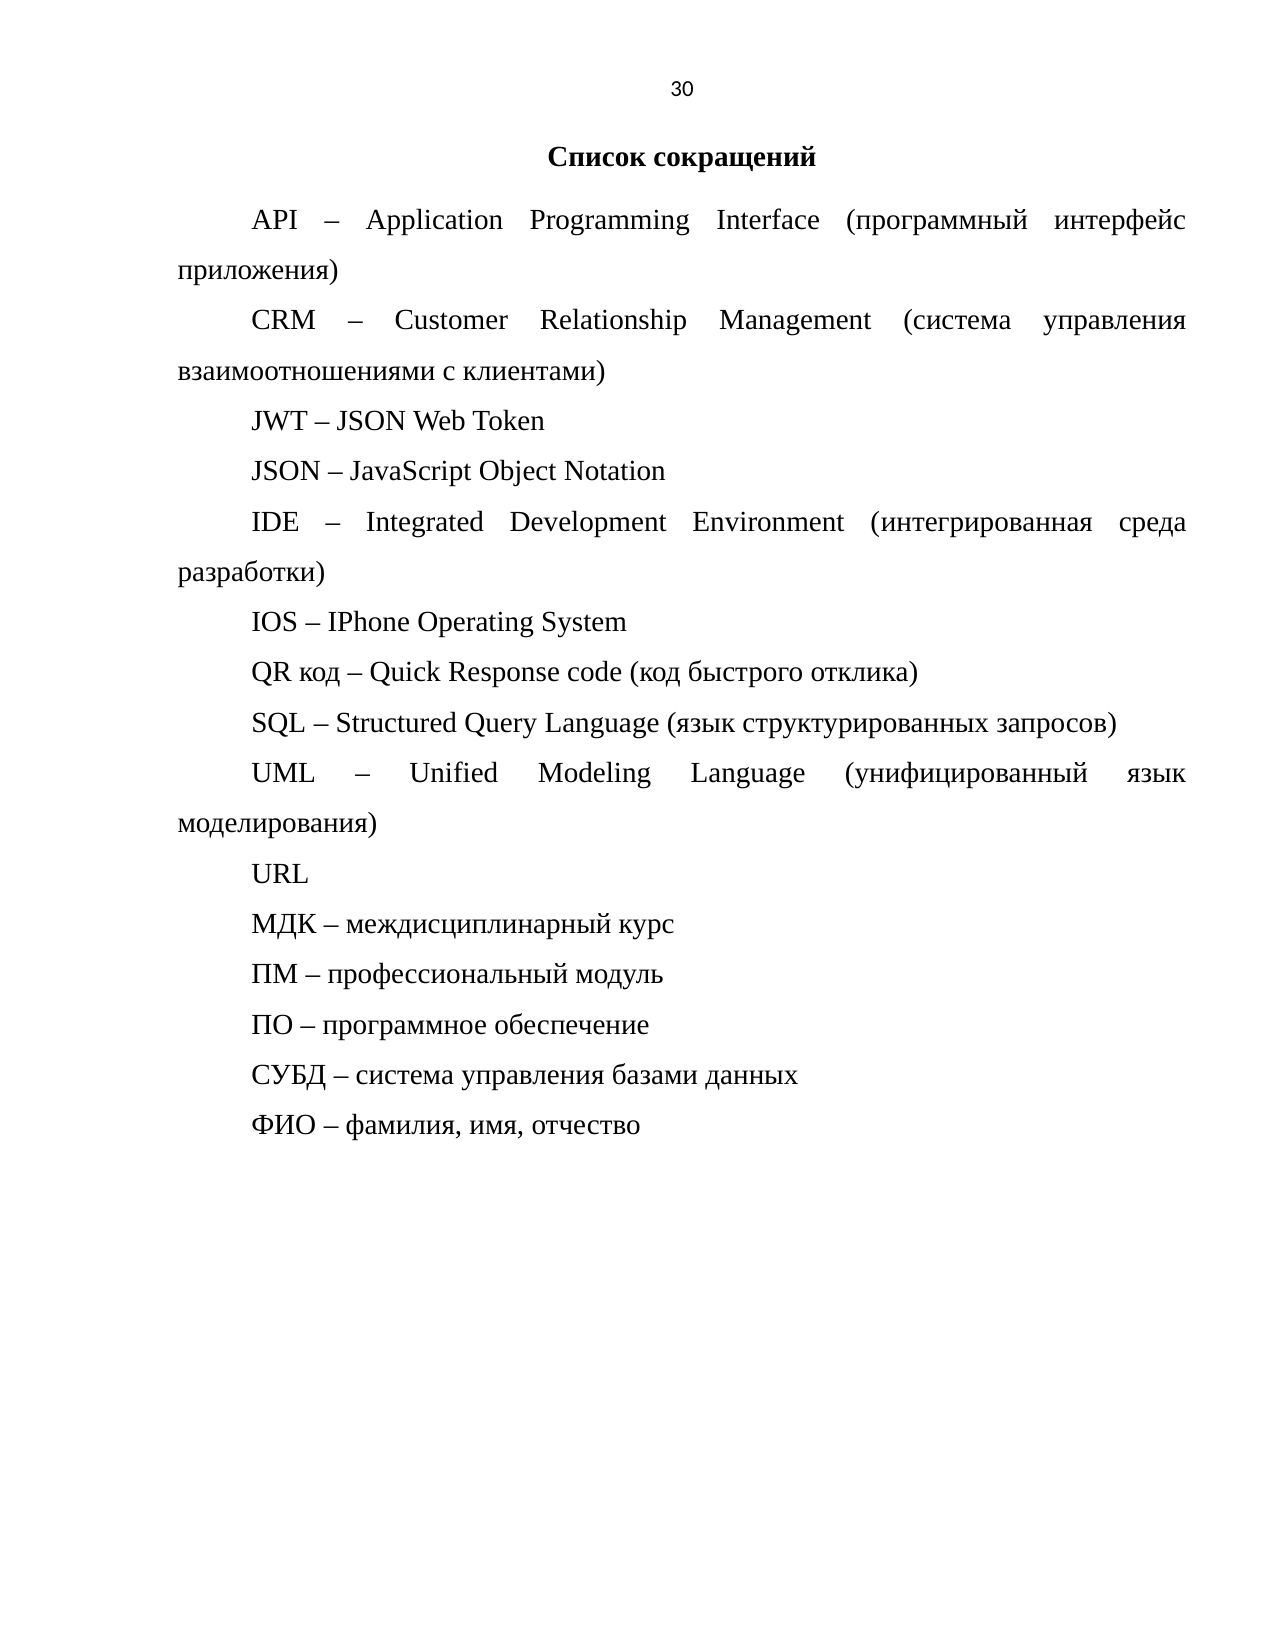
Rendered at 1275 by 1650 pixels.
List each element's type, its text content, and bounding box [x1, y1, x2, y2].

text UML – Unified Modeling Language (унифицированный язык моделирования) [177, 755, 1186, 839]
text SQL – Structured Query Language (язык структурированных запросов) [177, 705, 1186, 738]
text JSON – JavaScript Object Notation [177, 453, 1186, 487]
text ПО – программное обеспечение [177, 1007, 1186, 1040]
text ФИО – фамилия, имя, отчество [177, 1107, 1186, 1141]
text МДК – междисциплинарный курс [177, 906, 1186, 940]
text IDE – Integrated Development Environment (интегрированная среда разработки) [177, 504, 1186, 587]
text ПМ – профессиональный модуль [177, 956, 1186, 990]
subtitle Список сокращений [177, 139, 1186, 172]
text CRM – Customer Relationship Management (система управления взаимоотношениями с клиентами) [177, 302, 1186, 386]
text JWT – JSON Web Token [177, 403, 1186, 437]
text СУБД – система управления базами данных [177, 1057, 1186, 1091]
text URL [177, 856, 1186, 889]
text IOS – IPhone Operating System [177, 604, 1186, 638]
text API – Application Programming Interface (программный интерфейс приложения) [177, 202, 1186, 286]
text QR код – Quick Response code (код быстрого отклика) [177, 654, 1186, 688]
